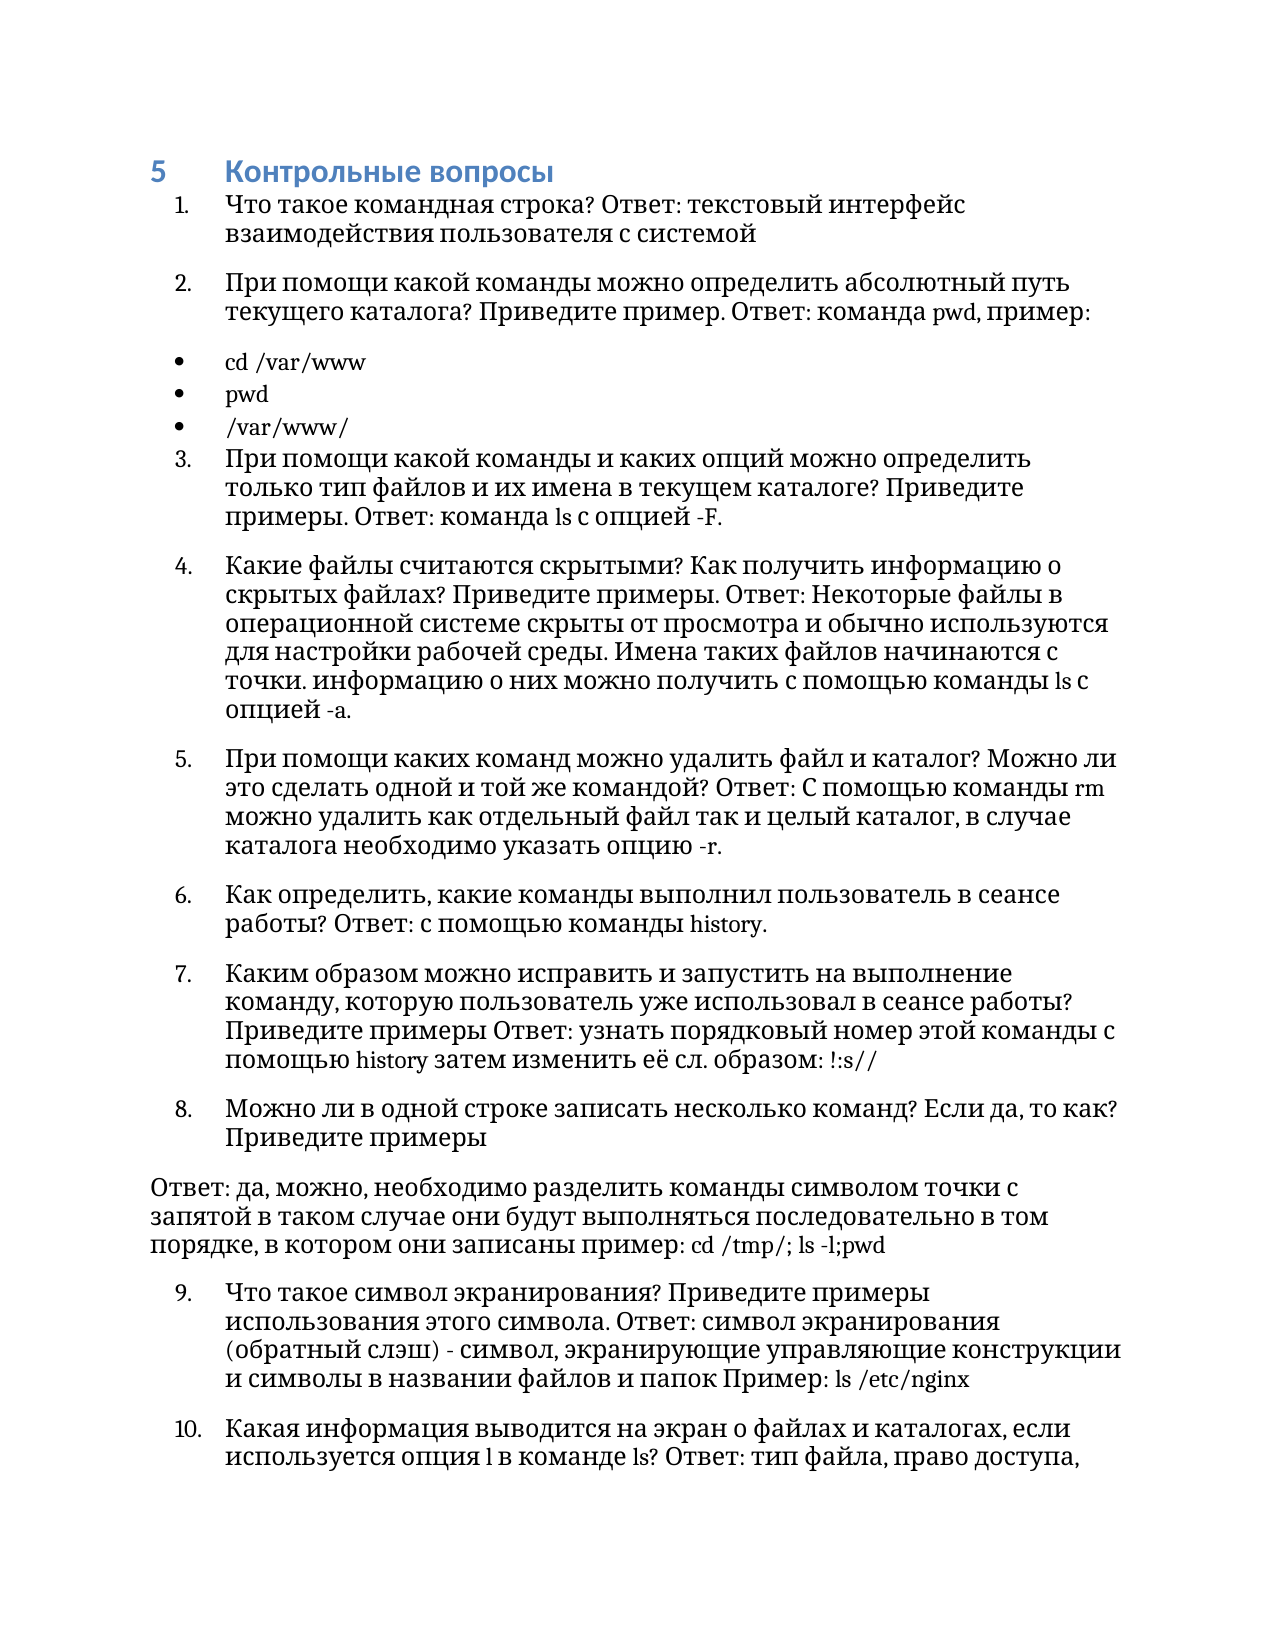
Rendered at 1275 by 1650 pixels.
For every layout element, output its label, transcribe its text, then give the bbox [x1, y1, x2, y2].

list При помощи какой команды можно определить абсолютный путь текущего каталога? Приведите пример. Ответ: команда pwd, пример: [175, 269, 1125, 327]
text Ответ: да, можно, необходимо разделить команды символом точки с запятой в таком случае они будут выполняться последовательно в том порядке, в котором они записаны пример: cd /tmp/; ls -l;pwd [150, 1174, 1125, 1260]
list pwd [175, 380, 1125, 409]
list Что такое командная строка? Ответ: текстовый интерфейс взаимодействия пользователя с системой [175, 191, 1125, 248]
list Можно ли в одной строке записать несколько команд? Если да, то как? Приведите примеры [175, 1095, 1125, 1153]
list /var/www/ [175, 412, 1125, 441]
list Что такое символ экранирования? Приведите примеры использования этого символа. Ответ: символ экранирования (обратный слэш) - символ, экранирующие управляющие конструкции и символы в названии файлов и папок Пример: ls /etc/nginx [175, 1279, 1125, 1394]
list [175, 1414, 1125, 1472]
list Как определить, какие команды выполнил пользователь в сеансе работы? Ответ: с помощью команды history. [175, 881, 1125, 939]
list Каким образом можно исправить и запустить на выполнение команду, которую пользователь уже использовал в сеансе работы? Приведите примеры Ответ: узнать порядковый номер этой команды с помощью history затем изменить её сл. образом: !:s// [175, 959, 1125, 1074]
subtitle 5 Контрольные вопросы [150, 150, 1125, 191]
list При помощи какой команды и каких опций можно определить только тип файлов и их имена в текущем каталоге? Приведите примеры. Ответ: команда ls с опцией -F. [175, 445, 1125, 531]
list При помощи каких команд можно удалить файл и каталог? Можно ли это сделать одной и той же командой? Ответ: С помощью команды rm можно удалить как отдельный файл так и целый каталог, в случае каталога необходимо указать опцию -r. [175, 745, 1125, 860]
list Какие файлы считаются скрытыми? Как получить информацию о скрытых файлах? Приведите примеры. Ответ: Некоторые файлы в операционной системе скрыты от просмотра и обычно используются для настройки рабочей среды. Имена таких файлов начинаются с точки. информацию о них можно получить с помощью команды ls с опцией -a. [175, 552, 1125, 724]
list cd /var/www [175, 347, 1125, 376]
